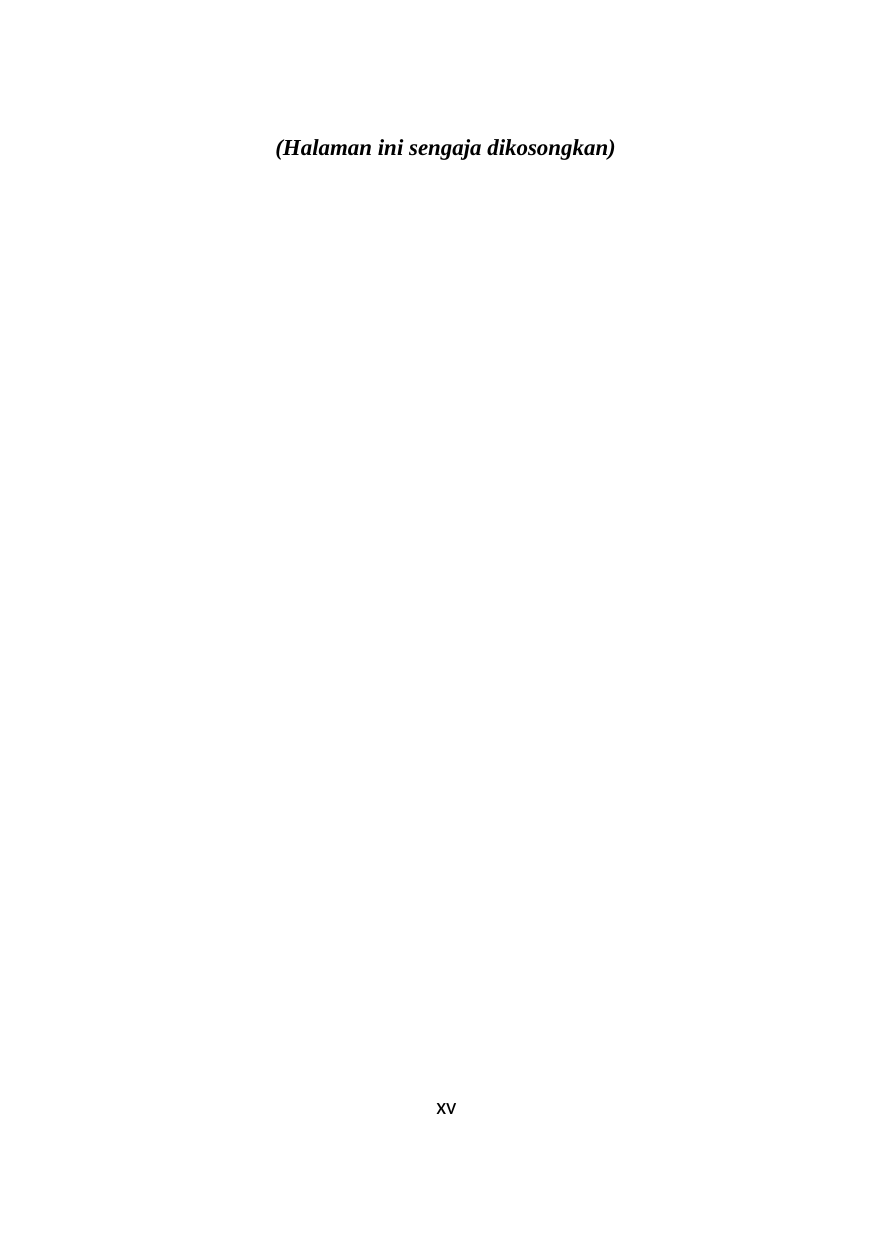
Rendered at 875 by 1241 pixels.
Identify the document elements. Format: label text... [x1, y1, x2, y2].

text (Halaman ini sengaja dikosongkan) [119, 133, 773, 160]
